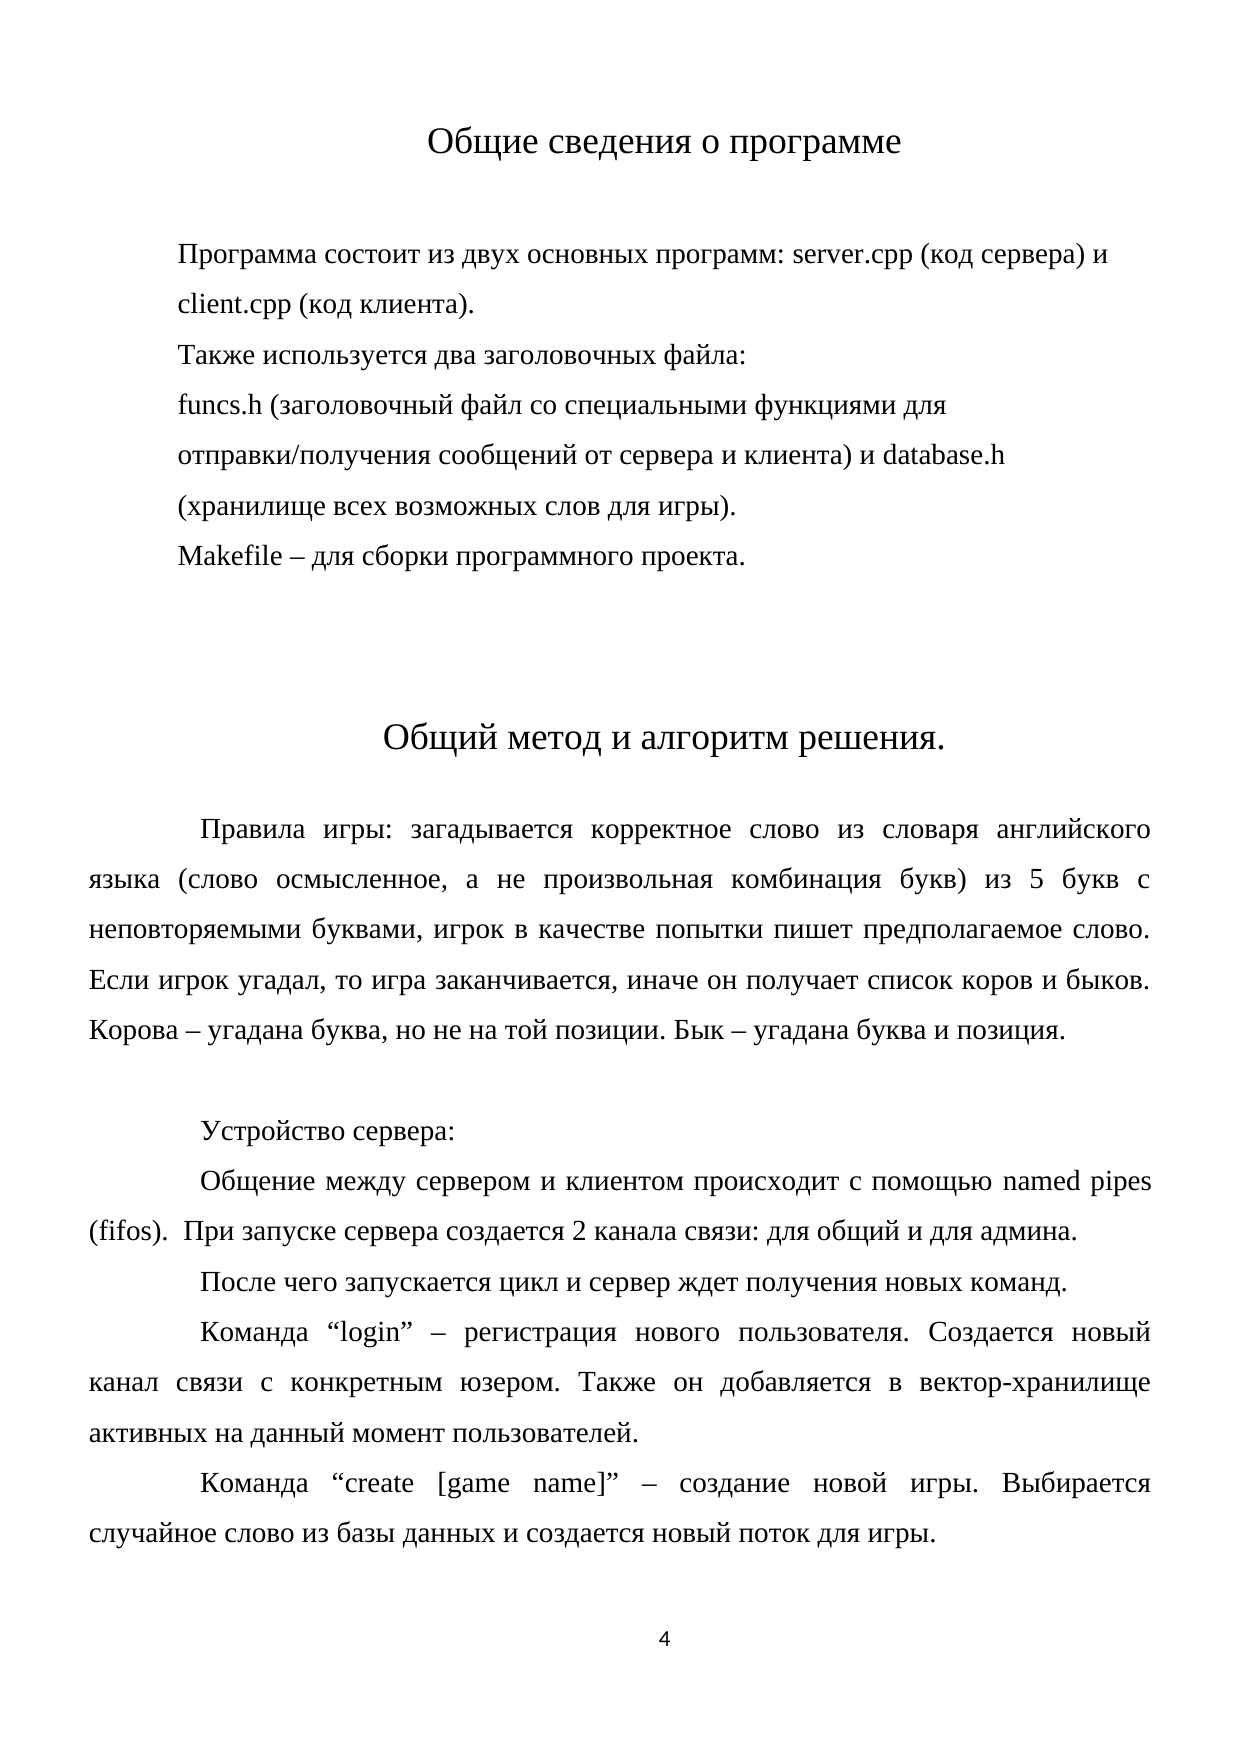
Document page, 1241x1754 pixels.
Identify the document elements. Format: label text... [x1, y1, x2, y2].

text Программа состоит из двух основных программ: server.cpp (код сервера) и client.cpp (код клиента). [177, 236, 1152, 320]
text Общение между сервером и клиентом происходит с помощью named pipes (fifos). При запуске сервера создается 2 канала связи: для общий и для админа. [88, 1163, 1152, 1247]
subtitle Общий метод и алгоритм решения. [177, 714, 1152, 757]
text Также используется два заголовочных файла: [177, 337, 1152, 370]
text После чего запускается цикл и сервер ждет получения новых команд. [88, 1264, 1152, 1297]
text funcs.h (заголовочный файл со специальными функциями для отправки/получения сообщений от сервера и клиента) и database.h (хранилище всех возможных слов для игры). [177, 387, 1152, 521]
text Устройство сервера: [88, 1113, 1152, 1146]
subtitle Общие сведения о программе [177, 118, 1152, 161]
text Правила игры: загадывается корректное слово из словаря английского языка (слово осмысленное, а не произвольная комбинация букв) из 5 букв с неповторяемыми буквами, игрок в качестве попытки пишет предполагаемое слово. Если игрок угадал, то игра заканчивается, иначе он получает список коров и быков. Корова – угадана буква, но не на той позиции. Бык – угадана буква и позиция. [88, 811, 1152, 1046]
text Команда “login” – регистрация нового пользователя. Создается новый канал связи с конкретным юзером. Также он добавляется в вектор-хранилище активных на данный момент пользователей. [88, 1314, 1152, 1448]
text Makefile – для сборки программного проекта. [177, 538, 1152, 572]
text Команда “create [game name]” – создание новой игры. Выбирается случайное слово из базы данных и создается новый поток для игры. [88, 1465, 1152, 1549]
